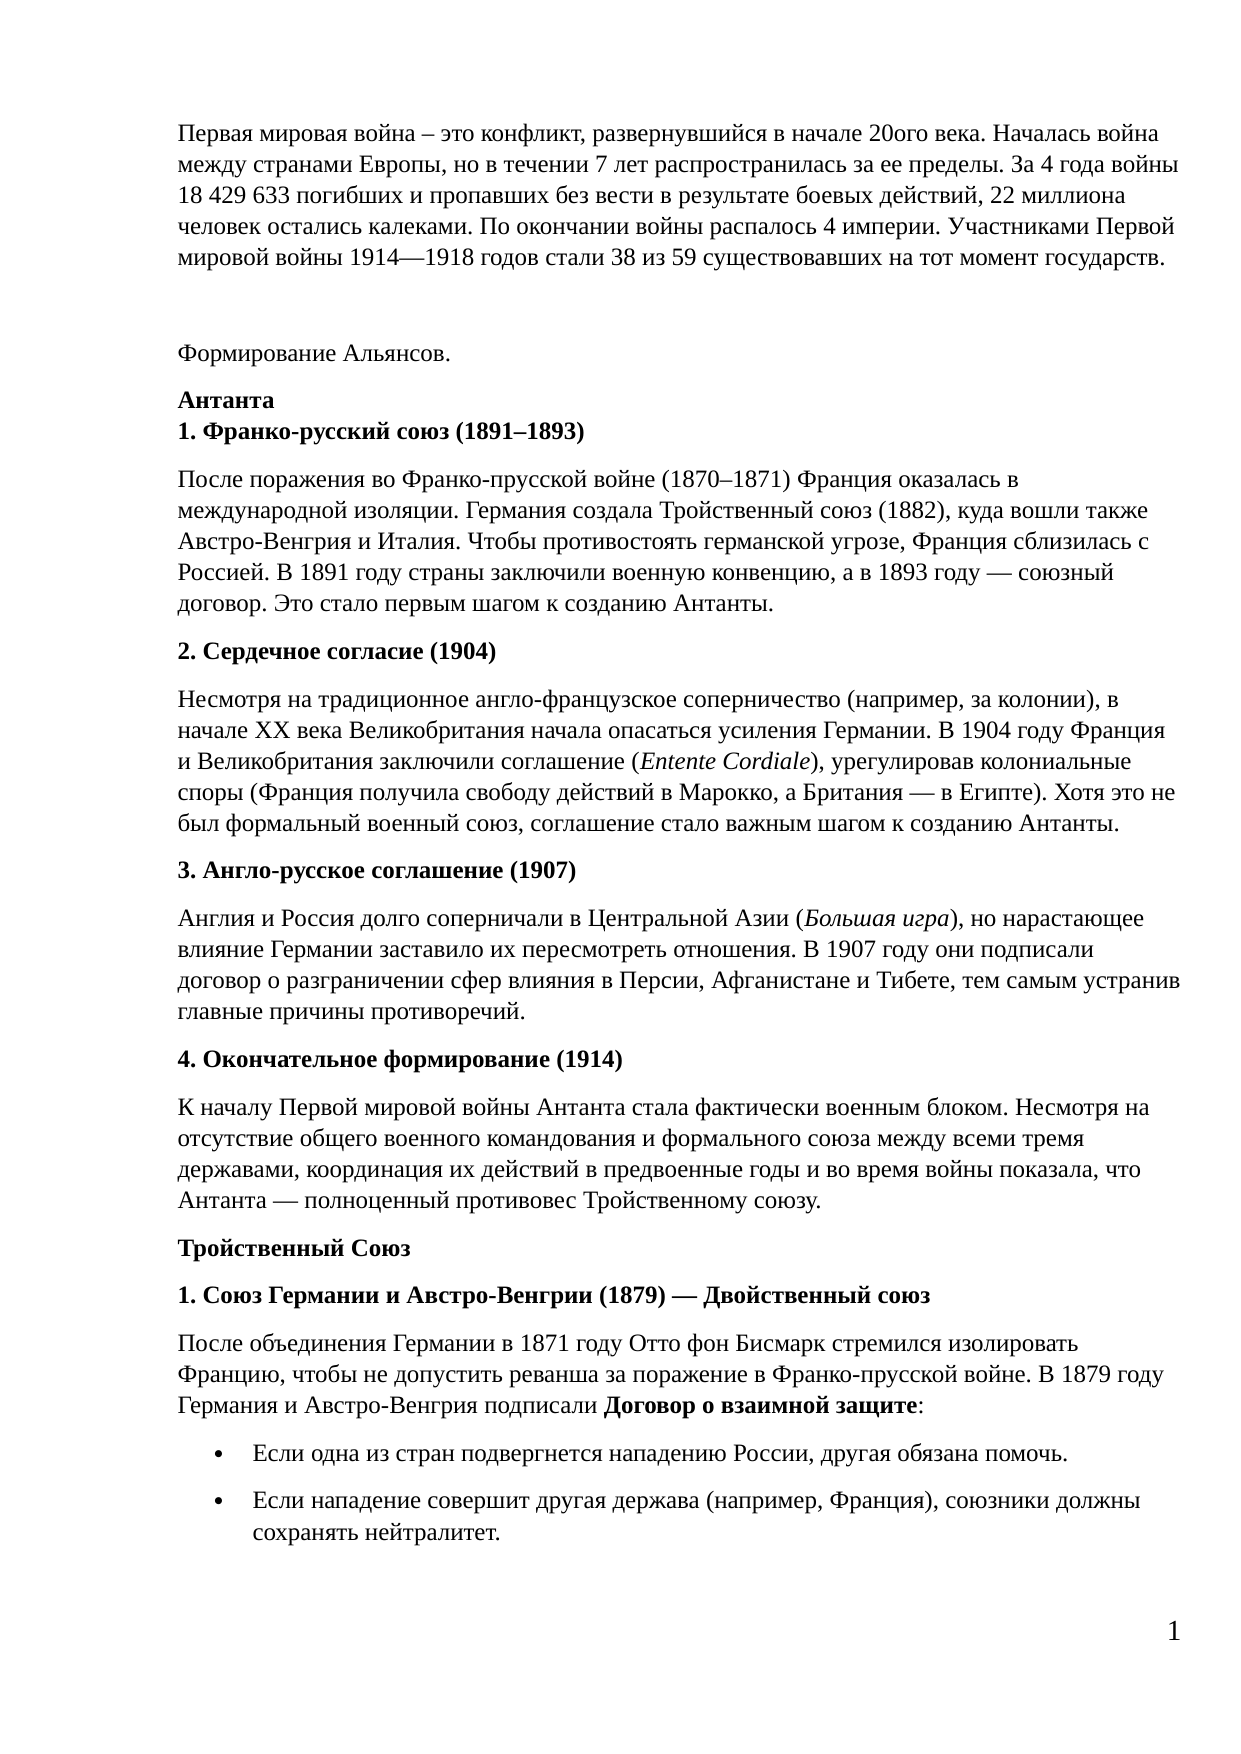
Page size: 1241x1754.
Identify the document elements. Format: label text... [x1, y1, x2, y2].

text Антанта 1. Франко-русский союз (1891–1893) [177, 385, 1181, 445]
text 1. Союз Германии и Австро-Венгрии (1879) — Двойственный союз [177, 1280, 1181, 1309]
text 2. Сердечное согласие (1904) [177, 636, 1181, 665]
text Англия и Россия долго соперничали в Центральной Азии (Большая игра), но нарастающее влияние Германии заставило их пересмотреть отношения. В 1907 году они подписали договор о разграничении сфер влияния в Персии, Афганистане и Тибете, тем самым устранив главные причины противоречий. [177, 903, 1181, 1025]
text К началу Первой мировой войны Антанта стала фактически военным блоком. Несмотря на отсутствие общего военного командования и формального союза между всеми тремя державами, координация их действий в предвоенные годы и во время войны показала, что Антанта — полноценный противовес Тройственному союзу. [177, 1092, 1181, 1214]
text Несмотря на традиционное англо-французское соперничество (например, за колонии), в начале XX века Великобритания начала опасаться усиления Германии. В 1904 году Франция и Великобритания заключили соглашение (Entente Cordiale), урегулировав колониальные споры (Франция получила свободу действий в Марокко, а Британия — в Египте). Хотя это не был формальный военный союз, соглашение стало важным шагом к созданию Антанты. [177, 684, 1181, 837]
text После поражения во Франко-прусской войне (1870–1871) Франция оказалась в международной изоляции. Германия создала Тройственный союз (1882), куда вошли также Австро-Венгрия и Италия. Чтобы противостоять германской угрозе, Франция сблизилась с Россией. В 1891 году страны заключили военную конвенцию, а в 1893 году — союзный договор. Это стало первым шагом к созданию Антанты. [177, 464, 1181, 617]
list Если нападение совершит другая держава (например, Франция), союзники должны сохранять нейтралитет. [215, 1486, 1181, 1545]
text Тройственный Союз [177, 1233, 1181, 1261]
list Если одна из стран подвергнется нападению России, другая обязана помочь. [215, 1438, 1181, 1467]
text Первая мировая война – это конфликт, развернувшийся в начале 20ого века. Началась война между странами Европы, но в течении 7 лет распространилась за ее пределы. За 4 года войны 18 429 633 погибших и пропавших без вести в результате боевых действий, 22 миллиона человек остались калеками. По окончании войны распалось 4 империи. Участниками Первой мировой войны 1914—1918 годов стали 38 из 59 существовавших на тот момент государств. [177, 118, 1181, 271]
text Формирование Альянсов. [177, 338, 1181, 366]
text После объединения Германии в 1871 году Отто фон Бисмарк стремился изолировать Францию, чтобы не допустить реванша за поражение в Франко-прусской войне. В 1879 году Германия и Австро-Венгрия подписали Договор о взаимной защите: [177, 1328, 1181, 1419]
text 3. Англо-русское соглашение (1907) [177, 856, 1181, 884]
text 4. Окончательное формирование (1914) [177, 1044, 1181, 1073]
